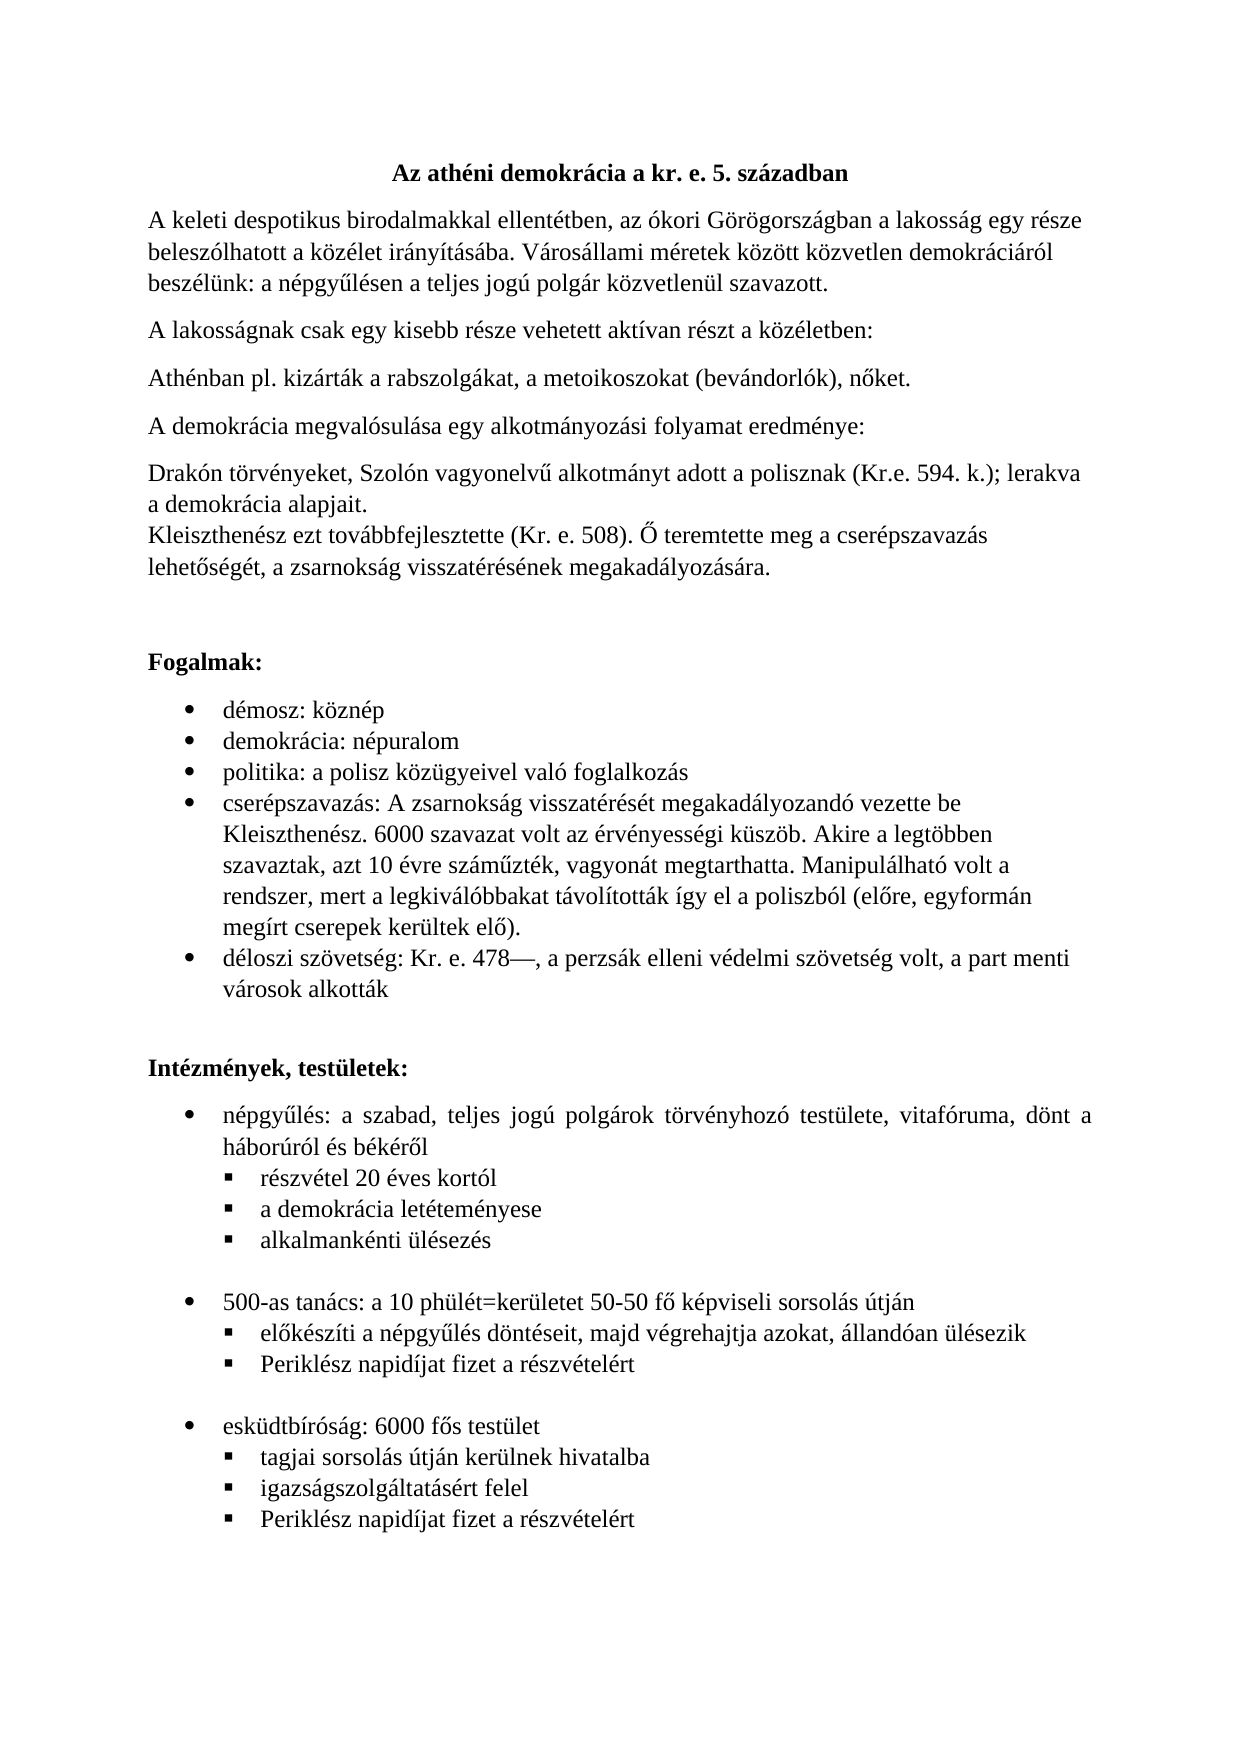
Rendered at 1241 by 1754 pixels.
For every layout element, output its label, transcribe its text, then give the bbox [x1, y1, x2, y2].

list cserépszavazás: A zsarnokság visszatérését megakadályozandó vezette be Kleiszthenész. 6000 szavazat volt az érvényességi küszöb. Akire a legtöbben szavaztak, azt 10 évre száműzték, vagyonát megtarthatta. Manipulálható volt a rendszer, mert a legkiválóbbakat távolították így el a poliszból (előre, egyformán megírt cserepek kerültek elő). [185, 788, 1093, 941]
text Az athéni demokrácia a kr. e. 5. században [148, 158, 1093, 187]
list alkalmankénti ülésezés [223, 1225, 1093, 1253]
text A demokrácia megvalósulása egy alkotmányozási folyamat eredménye: [148, 411, 1093, 439]
list Periklész napidíjat fizet a részvételért [223, 1504, 1093, 1533]
text Drakón törvényeket, Szolón vagyonelvű alkotmányt adott a polisznak (Kr.e. 594. k.); lerakva a demokrácia alapjait. Kleiszthenész ezt továbbfejlesztette (Kr. e. 508). Ő teremtette meg a cserépszavazás lehetőségét, a zsarnokság visszatérésének megakadályozására. [148, 458, 1093, 580]
list részvétel 20 éves kortól [223, 1163, 1093, 1191]
list démosz: köznép [185, 695, 1093, 723]
text A lakosságnak csak egy kisebb része vehetett aktívan részt a közéletben: [148, 315, 1093, 344]
list politika: a polisz közügyeivel való foglalkozás [185, 757, 1093, 786]
list tagjai sorsolás útján kerülnek hivatalba [223, 1442, 1093, 1471]
list népgyűlés: a szabad, teljes jogú polgárok törvényhozó testülete, vitafóruma, dönt a háborúról és békéről [185, 1101, 1093, 1160]
list 500-as tanács: a 10 phülét=kerületet 50-50 fő képviseli sorsolás útján [185, 1287, 1093, 1316]
list Periklész napidíjat fizet a részvételért [223, 1349, 1093, 1378]
list demokrácia: népuralom [185, 726, 1093, 754]
text A keleti despotikus birodalmakkal ellentétben, az ókori Görögországban a lakosság egy része beleszólhatott a közélet irányításába. Városállami méretek között közvetlen demokráciáról beszélünk: a népgyűlésen a teljes jogú polgár közvetlenül szavazott. [148, 206, 1093, 296]
list déloszi szövetség: Kr. e. 478—, a perzsák elleni védelmi szövetség volt, a part menti városok alkották [185, 943, 1093, 1003]
text Athénban pl. kizárták a rabszolgákat, a metoikoszokat (bevándorlók), nőket. [148, 363, 1093, 392]
text Fogalmak: [148, 647, 1093, 676]
list igazságszolgáltatásért felel [223, 1473, 1093, 1502]
list a demokrácia letéteményese [223, 1194, 1093, 1222]
list esküdtbíróság: 6000 fős testület [185, 1411, 1093, 1440]
text Intézmények, testületek: [148, 1053, 1093, 1082]
list előkészíti a népgyűlés döntéseit, majd végrehajtja azokat, állandóan ülésezik [223, 1318, 1093, 1347]
